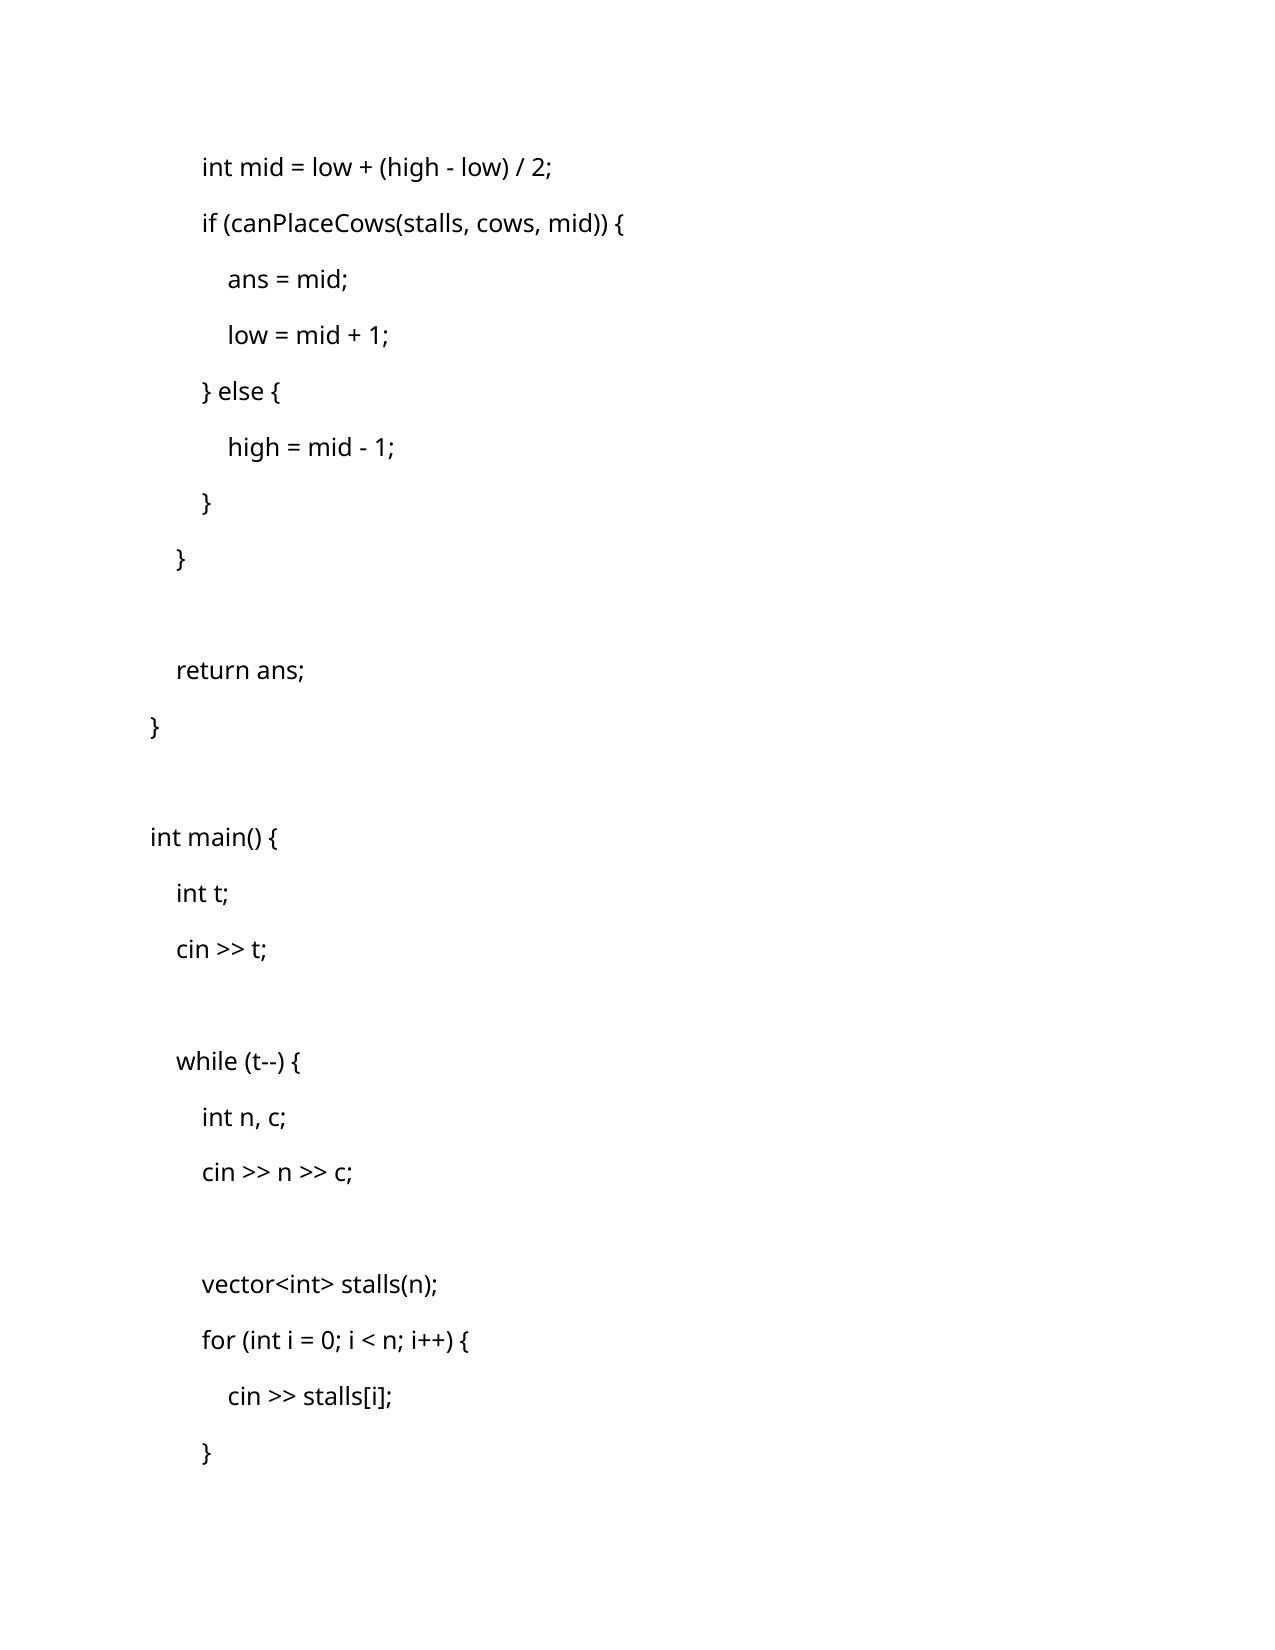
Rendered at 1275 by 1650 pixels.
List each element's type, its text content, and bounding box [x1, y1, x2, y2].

text } [150, 541, 1125, 575]
text int t; [150, 876, 1125, 910]
text cin >> stalls[i]; [150, 1378, 1125, 1412]
text ans = mid; [150, 262, 1125, 296]
text cin >> n >> c; [150, 1155, 1125, 1189]
text if (canPlaceCows(stalls, cows, mid)) { [150, 206, 1125, 240]
text low = mid + 1; [150, 317, 1125, 352]
text } else { [150, 373, 1125, 407]
text for (int i = 0; i < n; i++) { [150, 1322, 1125, 1357]
text while (t--) { [150, 1043, 1125, 1077]
text cin >> t; [150, 932, 1125, 966]
text int mid = low + (high - low) / 2; [150, 150, 1125, 184]
text high = mid - 1; [150, 429, 1125, 463]
text int main() { [150, 820, 1125, 854]
text int n, c; [150, 1099, 1125, 1133]
text return ans; [150, 652, 1125, 687]
text vector<int> stalls(n); [150, 1267, 1125, 1301]
text } [150, 708, 1125, 742]
text } [150, 1434, 1125, 1468]
text } [150, 485, 1125, 519]
